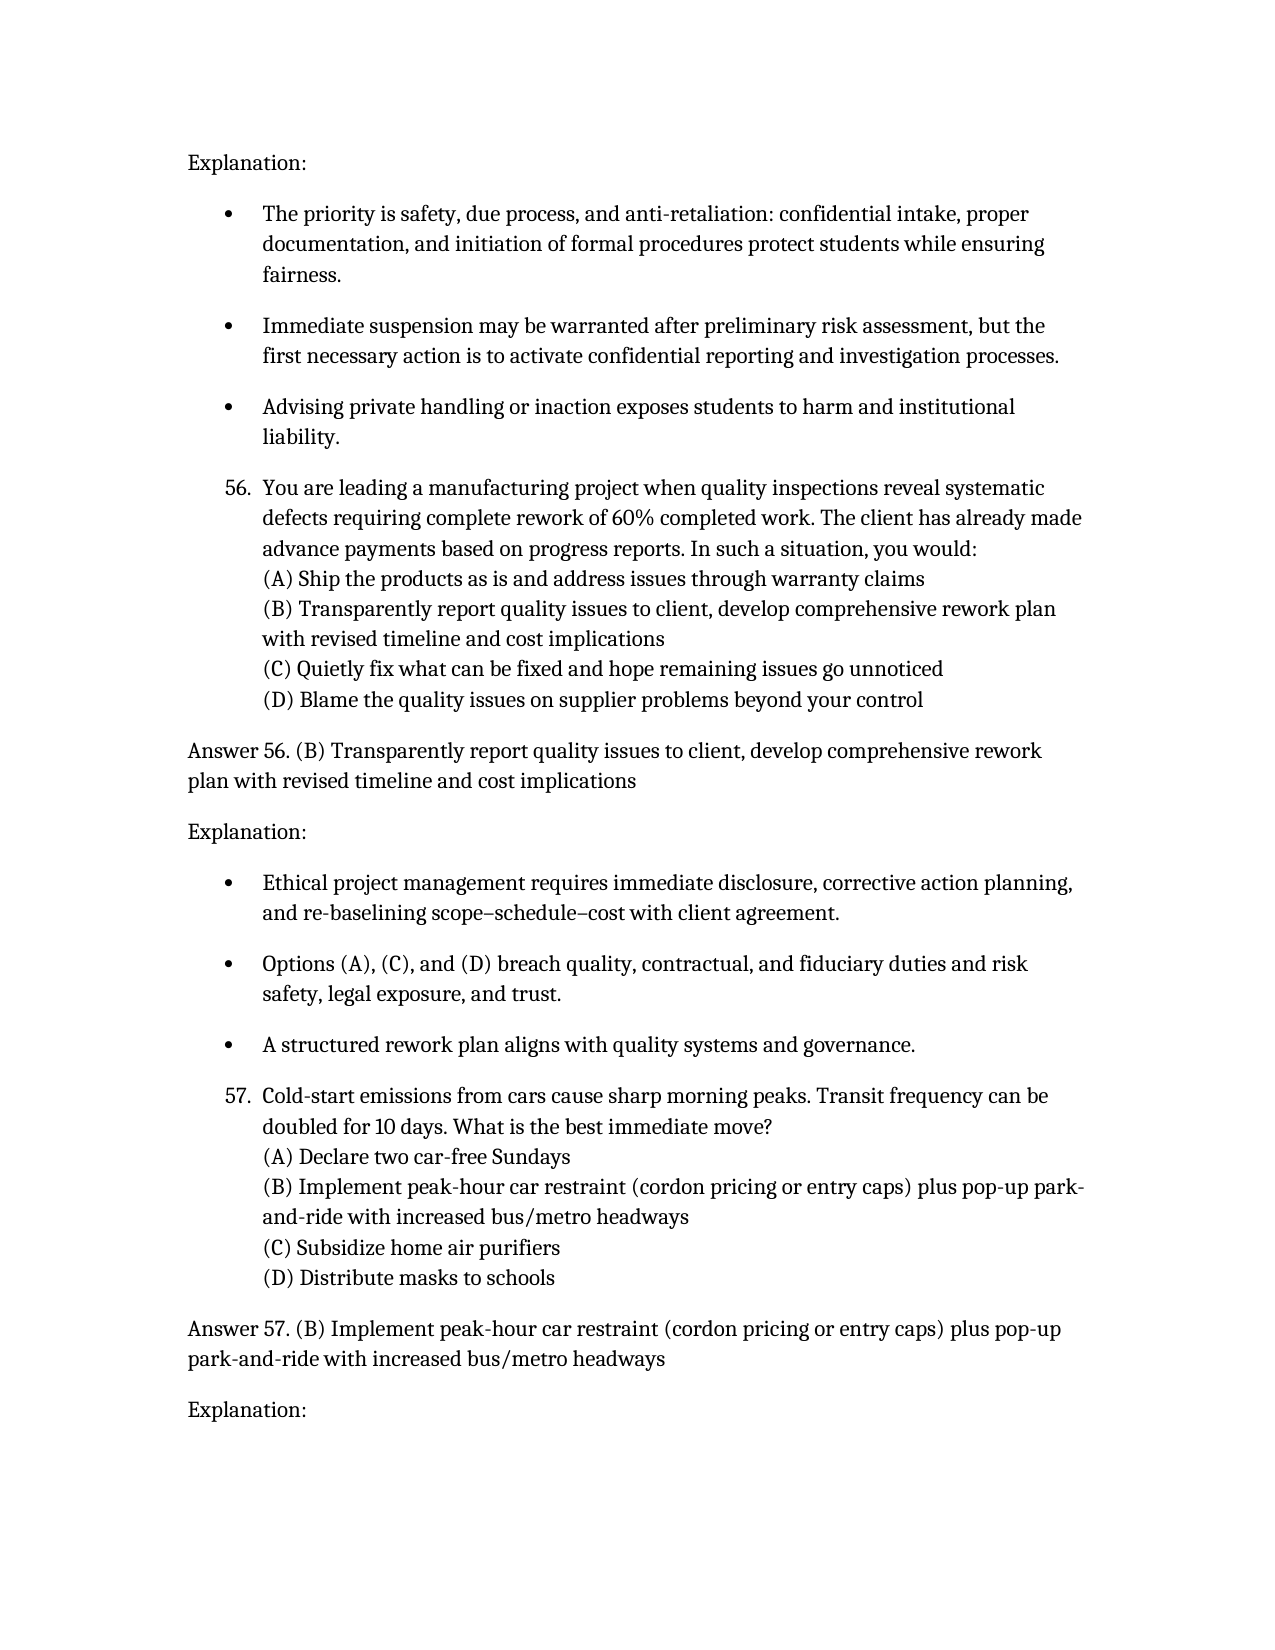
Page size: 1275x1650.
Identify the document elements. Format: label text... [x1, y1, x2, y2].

list Advising private handling or inaction exposes students to harm and institutional liability. [225, 394, 1087, 450]
list A structured rework plan aligns with quality systems and governance. [225, 1032, 1087, 1059]
text Answer 56. (B) Transparently report quality issues to client, develop comprehensive rework plan with revised timeline and cost implications [187, 737, 1087, 794]
text Explanation: [187, 819, 1087, 845]
text Explanation: [187, 150, 1087, 176]
list Cold-start emissions from cars cause sharp morning peaks. Transit frequency can be doubled for 10 days. What is the best immediate move? (A) Declare two car-free Sundays (B) Implement peak-hour car restraint (cordon pricing or entry caps) plus pop-up park-and-ride with increased bus/metro headways (C) Subsidize home air purifiers (D) Distribute masks to schools [225, 1083, 1087, 1291]
text Explanation: [187, 1397, 1087, 1423]
list The priority is safety, due process, and anti-retaliation: confidential intake, proper documentation, and initiation of formal procedures protect students while ensuring fairness. [225, 201, 1087, 288]
list Immediate suspension may be warranted after preliminary risk assessment, but the first necessary action is to activate confidential reporting and investigation processes. [225, 312, 1087, 369]
list You are leading a manufacturing project when quality inspections reveal systematic defects requiring complete rework of 60% completed work. The client has already made advance payments based on progress reports. In such a situation, you would: (A) Ship the products as is and address issues through warranty claims (B) Transparently report quality issues to client, develop comprehensive rework plan with revised timeline and cost implications (C) Quietly fix what can be fixed and hope remaining issues go unnoticed (D) Blame the quality issues on supplier problems beyond your control [225, 475, 1087, 713]
text Answer 57. (B) Implement peak-hour car restraint (cordon pricing or entry caps) plus pop-up park-and-ride with increased bus/metro headways [187, 1316, 1087, 1372]
list Options (A), (C), and (D) breach quality, contractual, and fiduciary duties and risk safety, legal exposure, and trust. [225, 951, 1087, 1008]
list Ethical project management requires immediate disclosure, corrective action planning, and re-baselining scope–schedule–cost with client agreement. [225, 870, 1087, 926]
